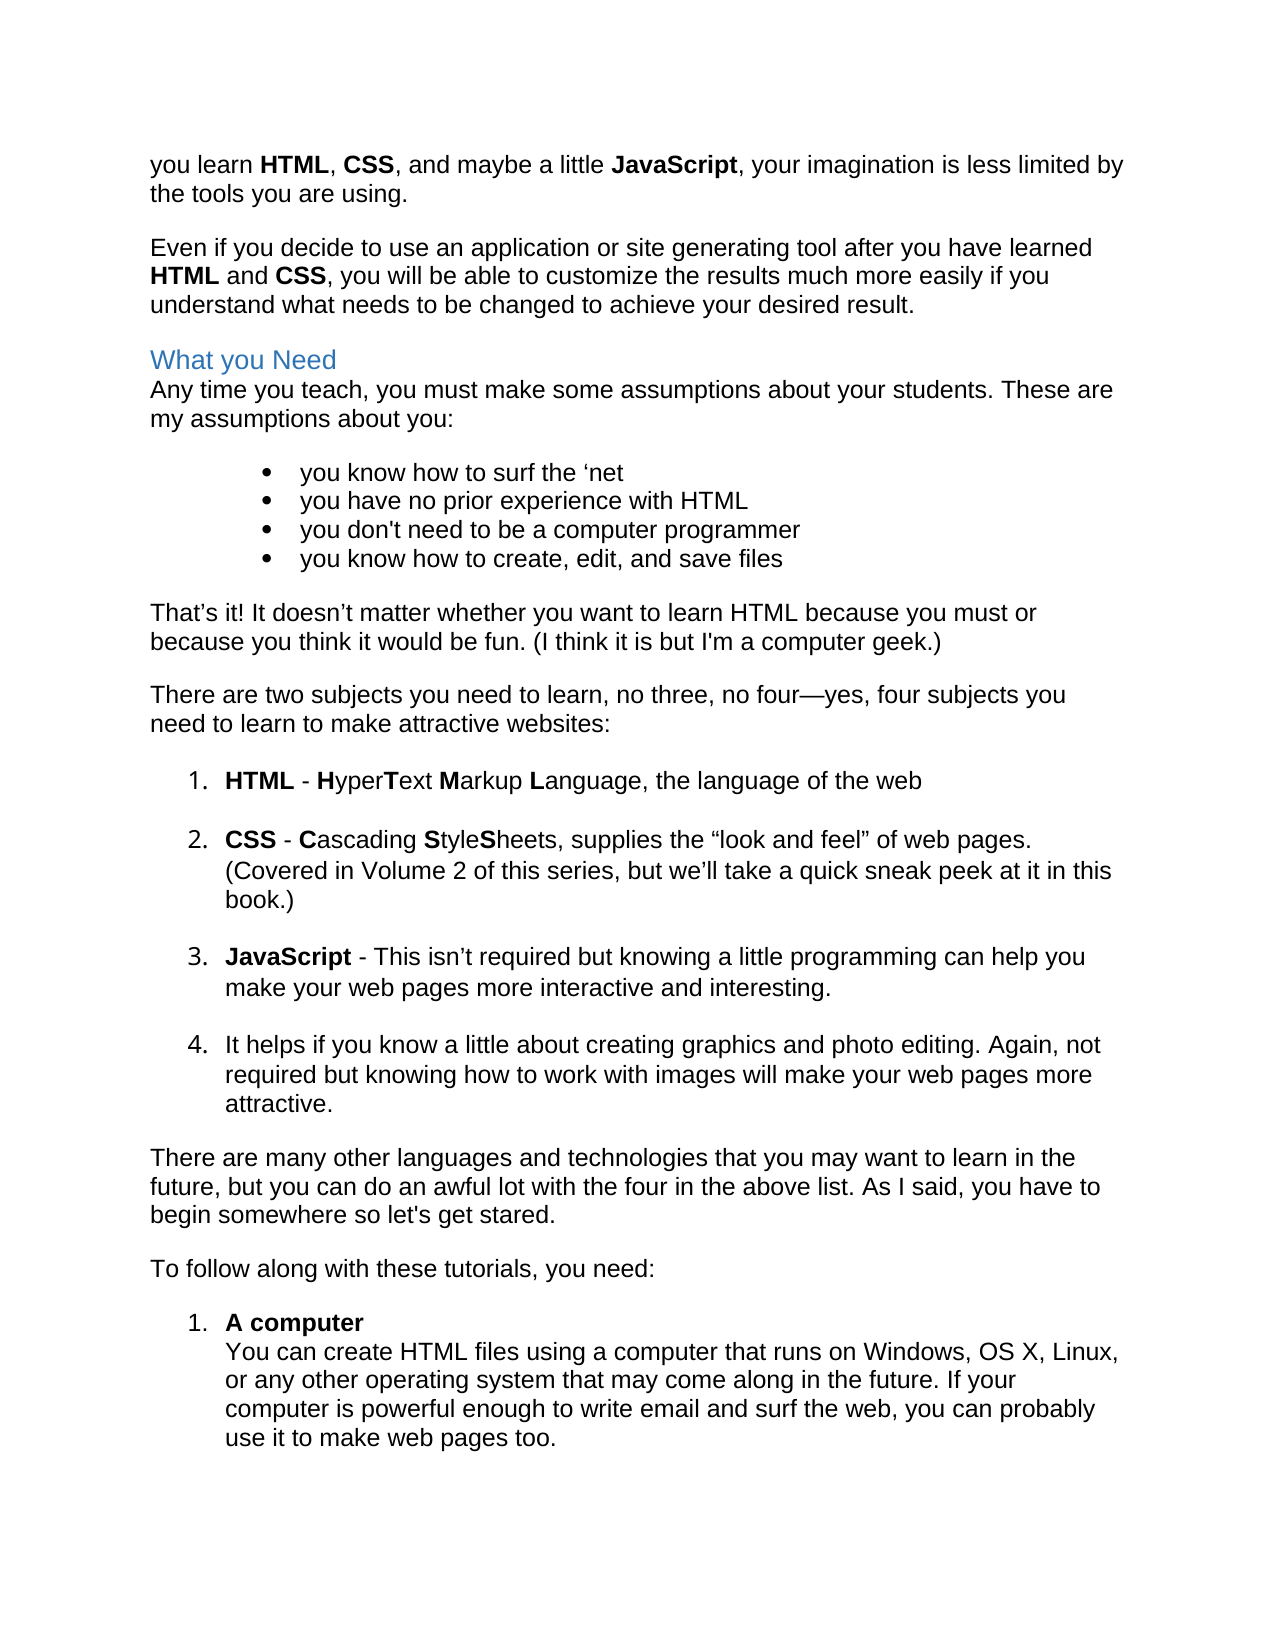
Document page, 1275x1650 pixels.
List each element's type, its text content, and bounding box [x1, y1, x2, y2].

text Any time you teach, you must make some assumptions about your students. These are my assumptions about you: [150, 375, 1125, 432]
list A computer You can create HTML files using a computer that runs on Windows, OS X, Linux, or any other operating system that may come along in the future. If your computer is powerful enough to write email and surf the web, you can probably use it to make web pages too. [187, 1308, 1125, 1452]
text There are many other languages and technologies that you may want to learn in the future, but you can do an awful lot with the four in the above list. As I said, you have to begin somewhere so let's get stared. [150, 1143, 1125, 1229]
text That’s it! It doesn’t matter whether you want to learn HTML because you must or because you think it would be fun. (I think it is but I'm a computer geek.) [150, 598, 1125, 655]
subtitle What you Need [150, 344, 1125, 375]
text To follow along with these tutorials, you need: [150, 1254, 1125, 1283]
list you know how to surf the ‘net [262, 457, 1125, 486]
list CSS - Cascading StyleSheets, supplies the “look and feel” of web pages. (Covered in Volume 2 of this series, but we’ll take a quick sneak peek at it in this book.) [187, 822, 1125, 913]
list you know how to create, edit, and save files [262, 544, 1125, 573]
text Even if you decide to use an application or site generating tool after you have learned HTML and CSS, you will be able to customize the results much more easily if you understand what needs to be changed to achieve your desired result. [150, 232, 1125, 319]
list HTML - HyperText Markup Language, the language of the web [187, 763, 1125, 797]
list It helps if you know a little about creating graphics and photo editing. Again, not required but knowing how to work with images will make your web pages more attractive. [187, 1026, 1125, 1118]
list JavaScript - This isn’t required but knowing a little programming can help you make your web pages more interactive and interesting. [187, 938, 1125, 1001]
list you don't need to be a computer programmer [262, 515, 1125, 544]
text There are two subjects you need to learn, no three, no four—yes, four subjects you need to learn to make attractive websites: [150, 680, 1125, 738]
list you have no prior experience with HTML [262, 486, 1125, 515]
